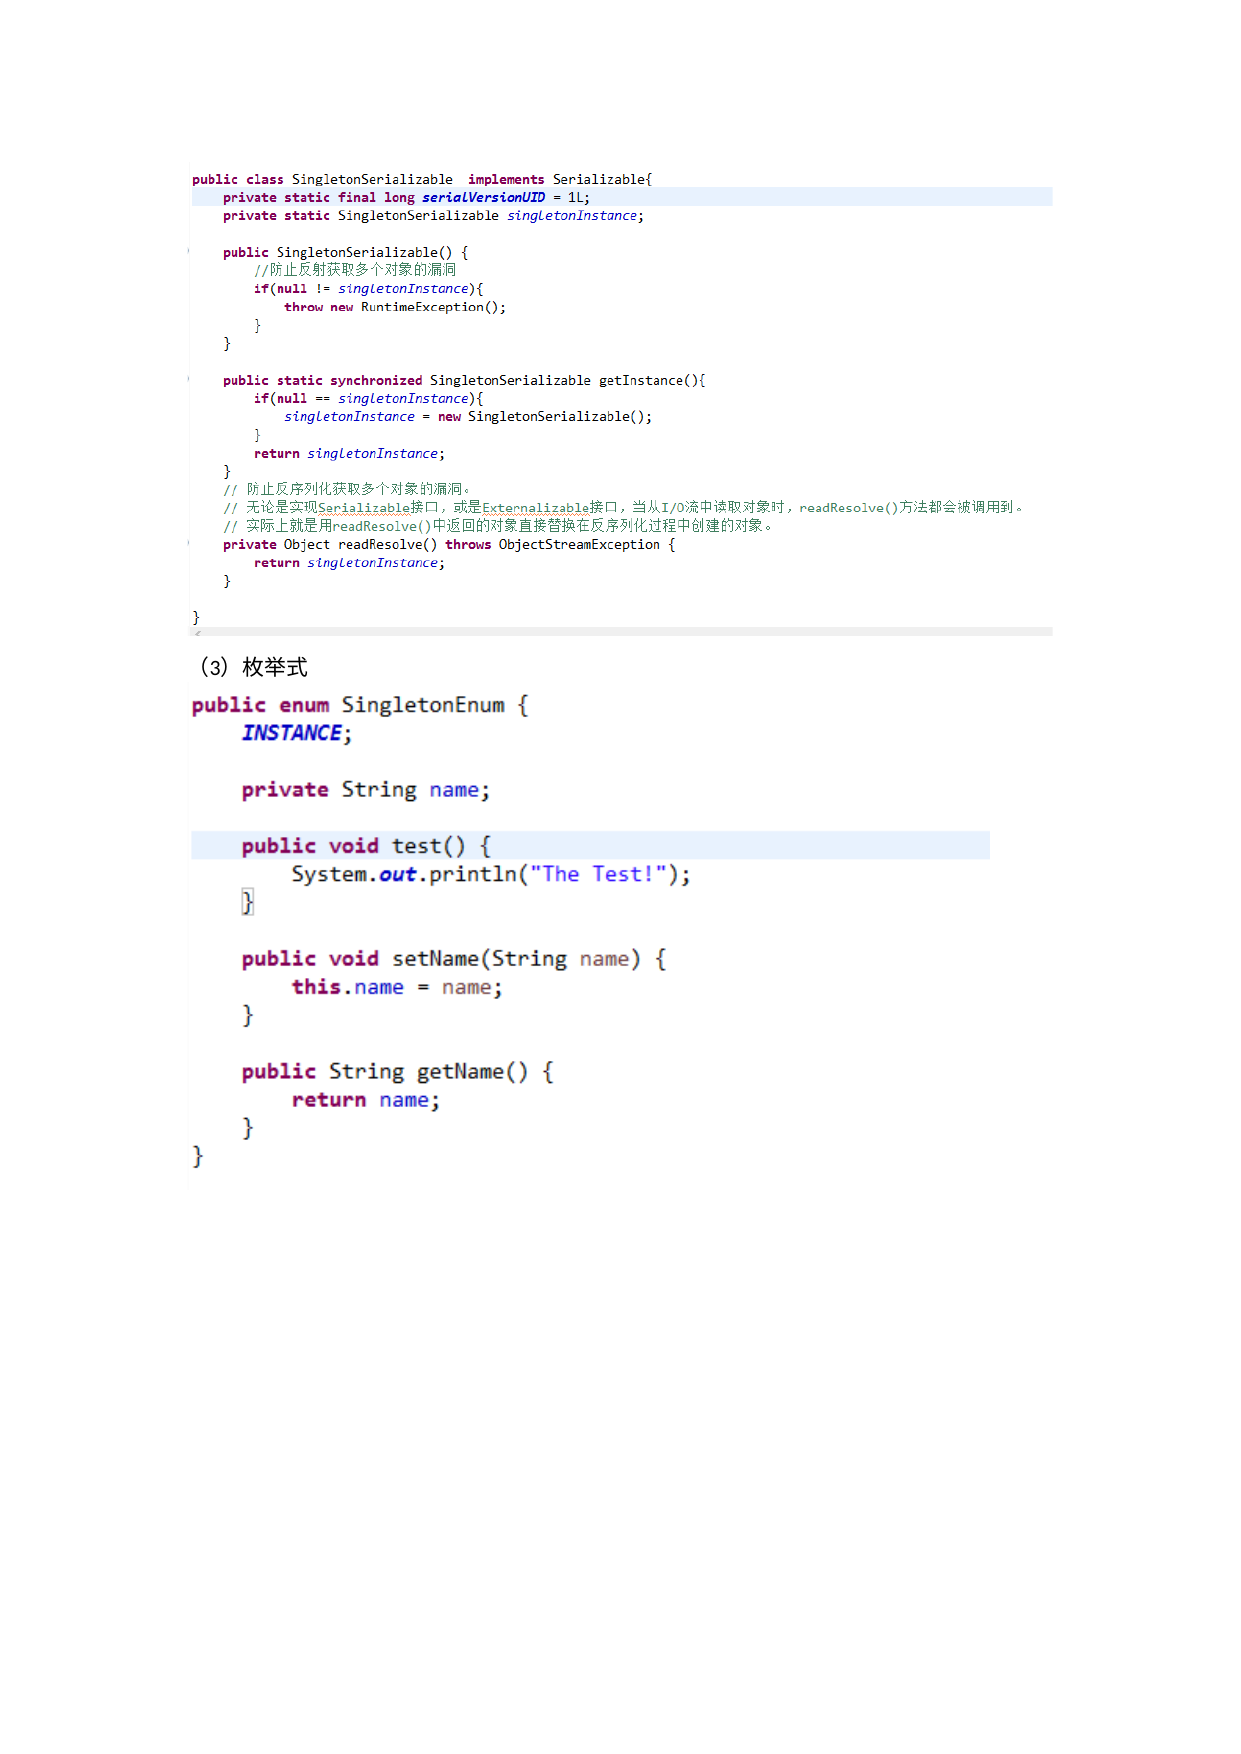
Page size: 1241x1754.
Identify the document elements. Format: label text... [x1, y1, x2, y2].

picture [187, 162, 1053, 636]
picture [187, 682, 990, 1190]
text （3）枚举式 [187, 649, 1053, 682]
